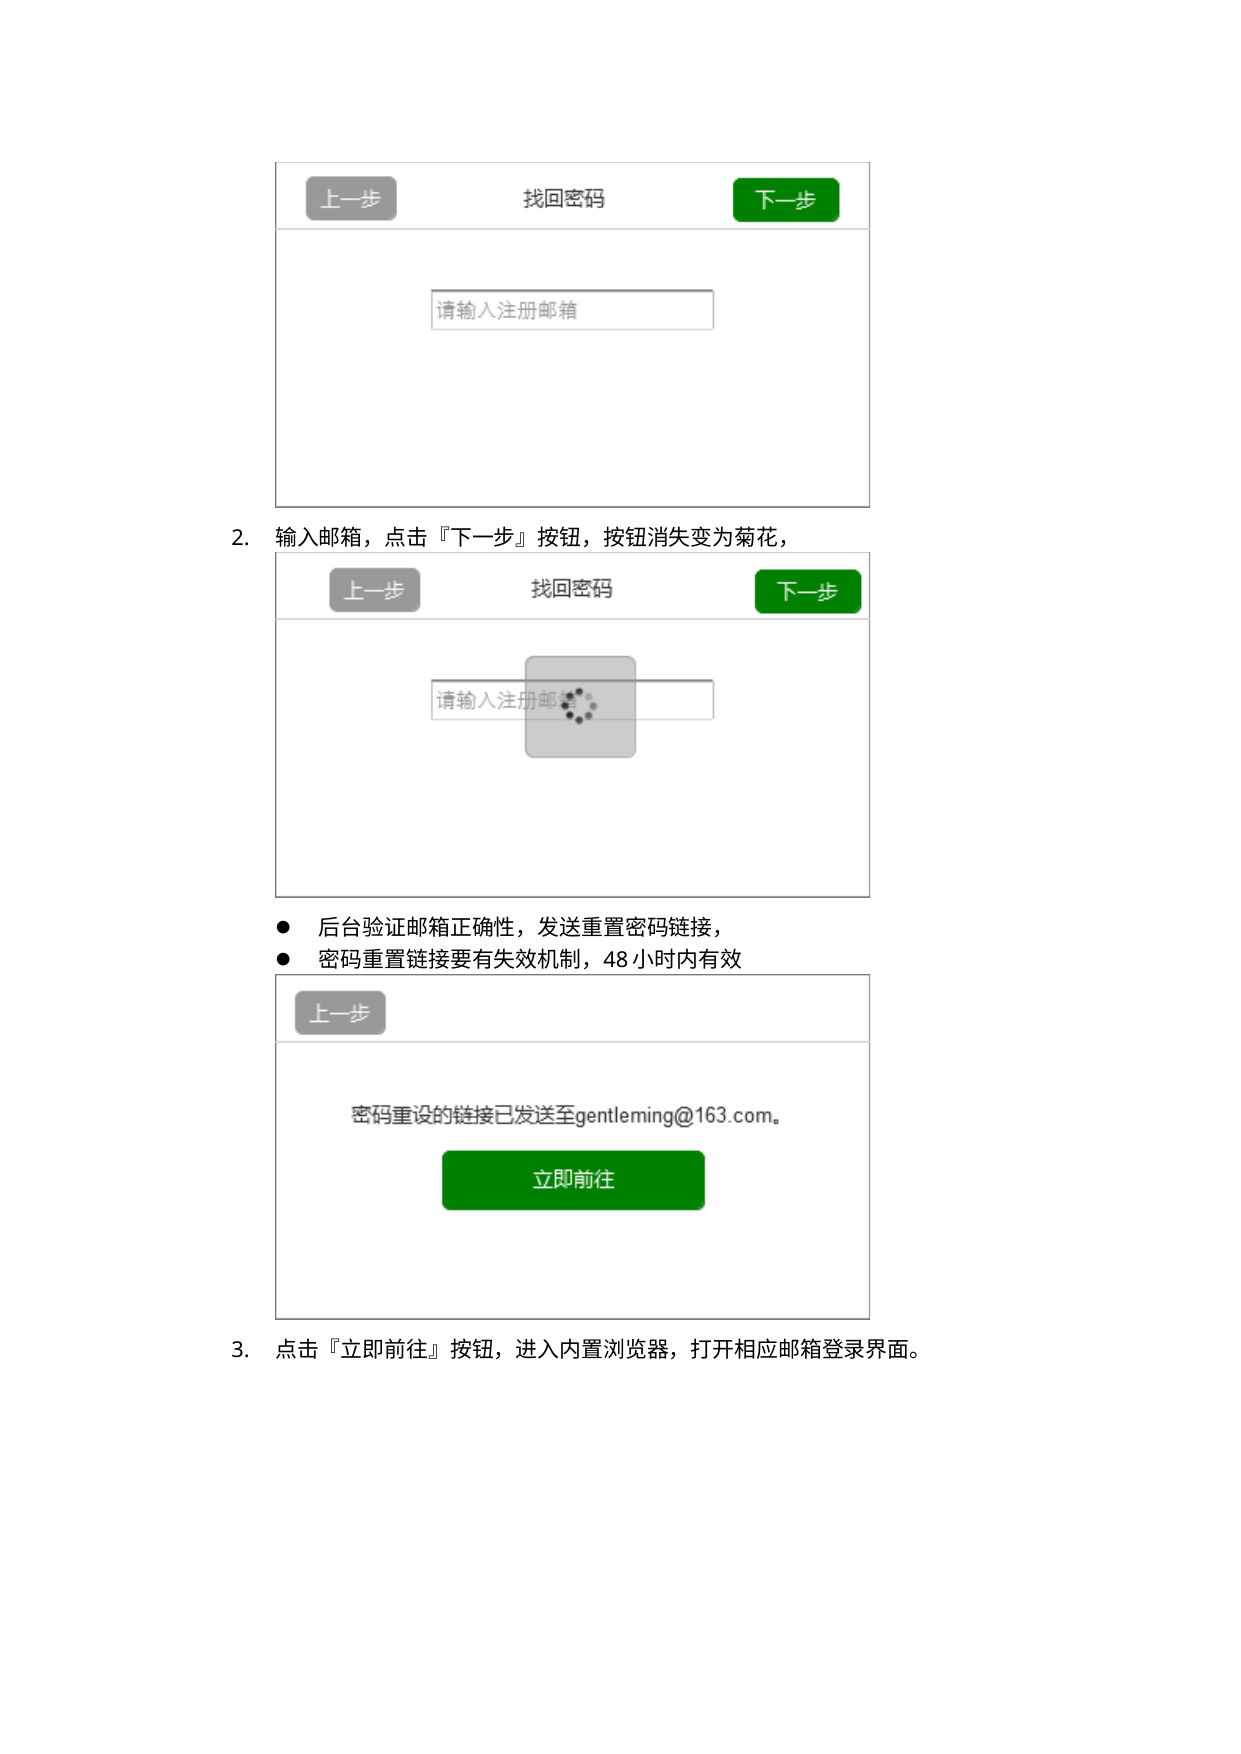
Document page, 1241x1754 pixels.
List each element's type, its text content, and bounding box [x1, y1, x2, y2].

list 输入邮箱，点击『下一步』按钮，按钮消失变为菊花， [231, 519, 1053, 552]
picture [275, 552, 871, 898]
list 后台验证邮箱正确性，发送重置密码链接， [275, 909, 1053, 942]
list 点击『立即前往』按钮，进入内置浏览器，打开相应邮箱登录界面。 [231, 1332, 1053, 1364]
picture [275, 974, 871, 1320]
list 密码重置链接要有失效机制，48小时内有效 [275, 942, 1053, 974]
picture [275, 162, 871, 508]
